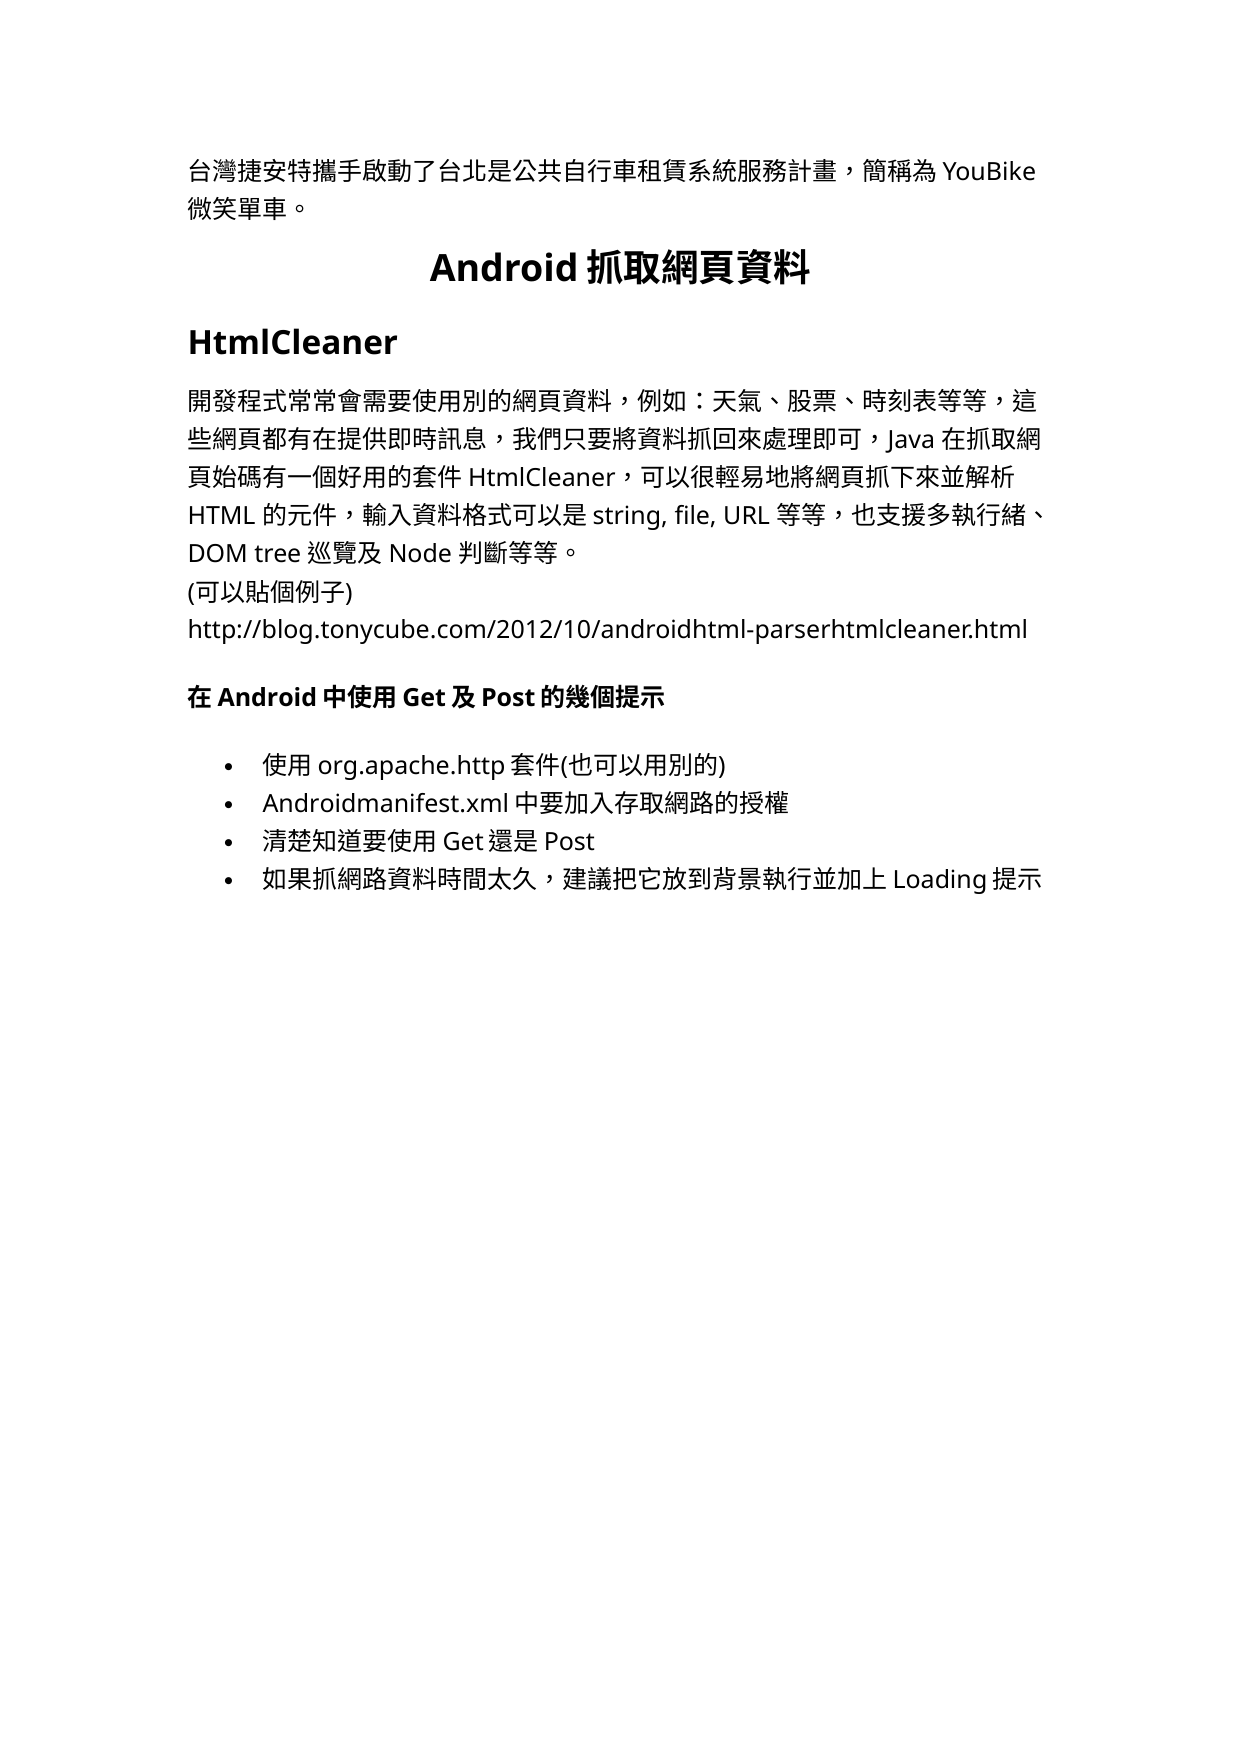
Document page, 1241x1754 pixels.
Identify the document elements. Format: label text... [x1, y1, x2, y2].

list 使用org.apache.http套件(也可以用別的) [225, 744, 1053, 782]
text 開發程式常常會需要使用別的網頁資料，例如：天氣、股票、時刻表等等，這些網頁都有在提供即時訊息，我們只要將資料抓回來處理即可，Java 在抓取網頁始碼有一個好用的套件 HtmlCleaner，可以很輕易地將網頁抓下來並解析 HTML 的元件，輸入資料格式可以是 string, file, URL 等等，也支援多執行緒、 DOM tree 巡覽及 Node 判斷等等。 [187, 380, 1053, 571]
text Android抓取網頁資料 [187, 227, 1053, 303]
text (可以貼個例子) [187, 571, 1053, 609]
list Androidmanifest.xml中要加入存取網路的授權 [225, 782, 1053, 821]
list 如果抓網路資料時間太久，建議把它放到背景執行並加上Loading提示 [225, 859, 1053, 897]
text HtmlCleaner [187, 303, 1053, 380]
text 在Android中使用Get及Post的幾個提示 [187, 677, 1053, 715]
text http://blog.tonycube.com/2012/10/androidhtml-parserhtmlcleaner.html [187, 609, 1053, 648]
list 清楚知道要使用Get還是Post [225, 821, 1053, 859]
